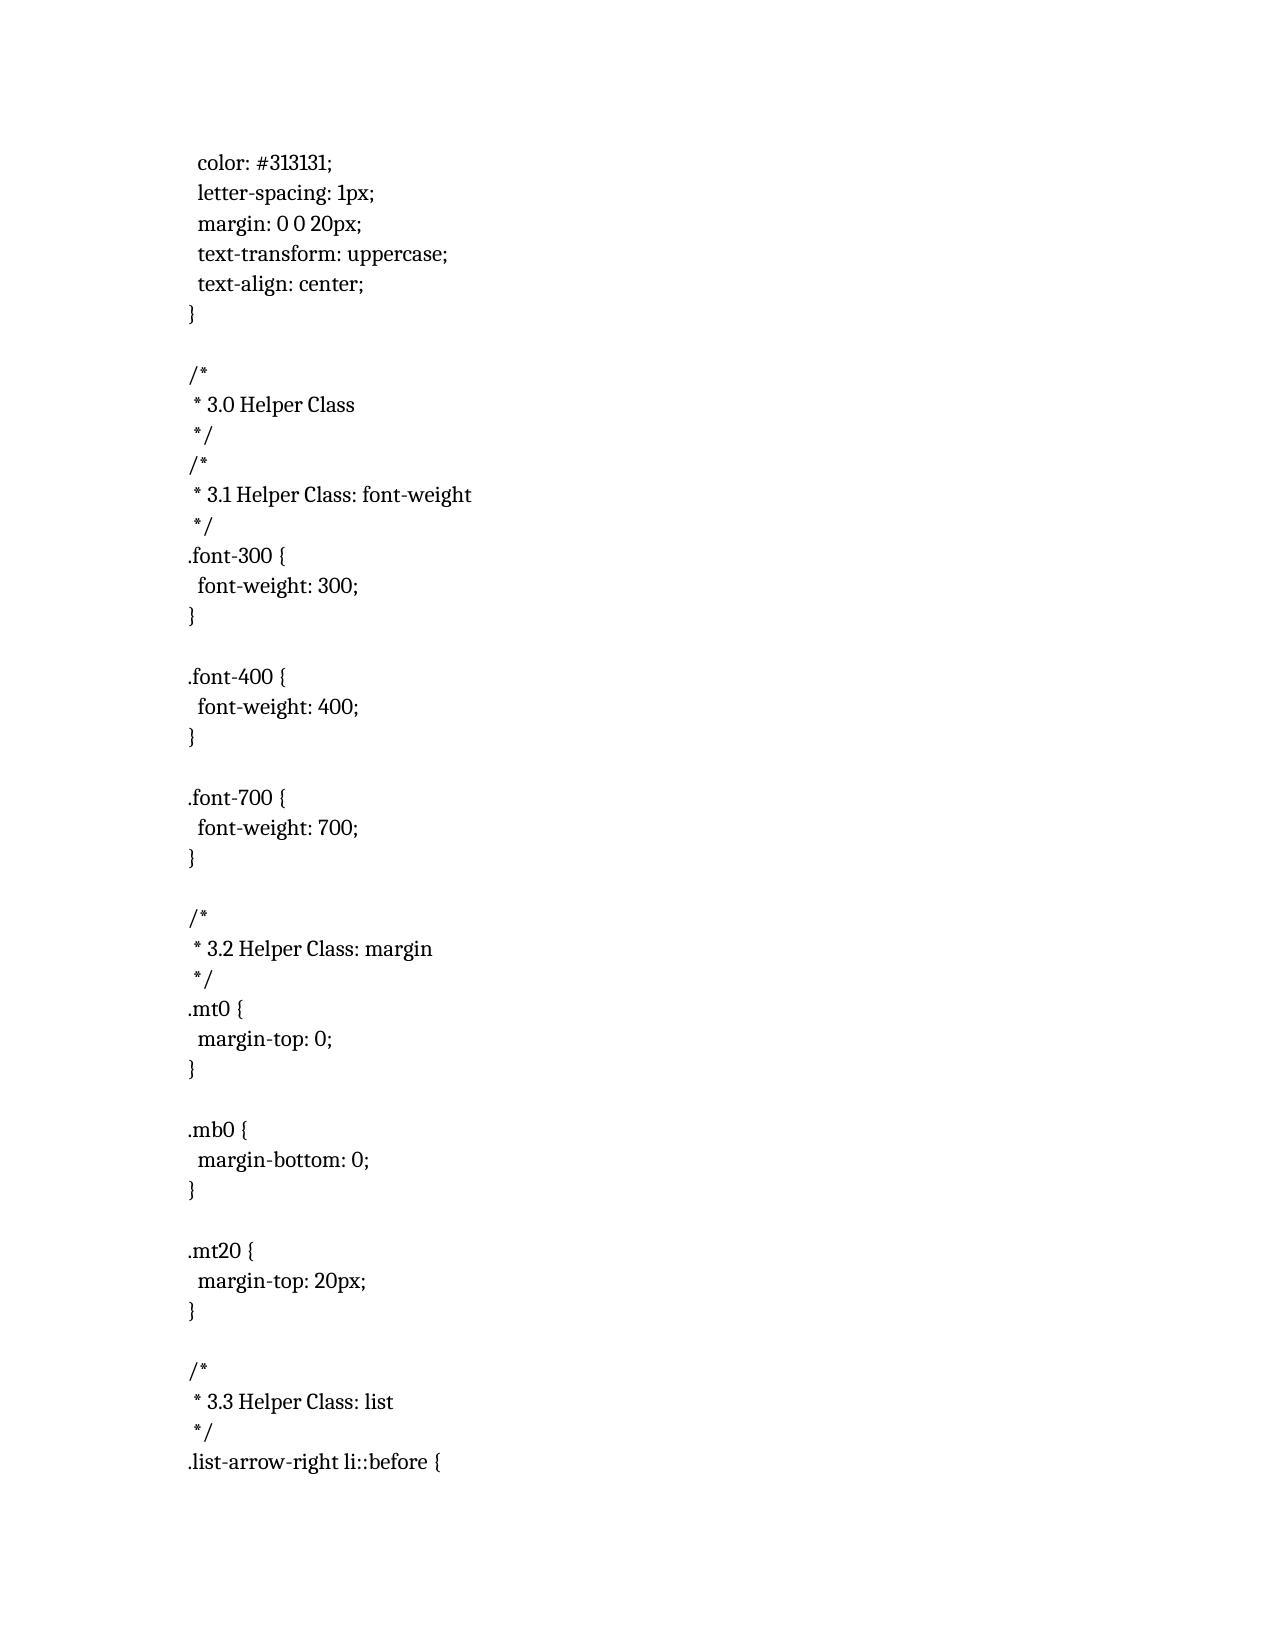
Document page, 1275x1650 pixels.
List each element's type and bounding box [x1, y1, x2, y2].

text [187, 150, 1087, 1475]
